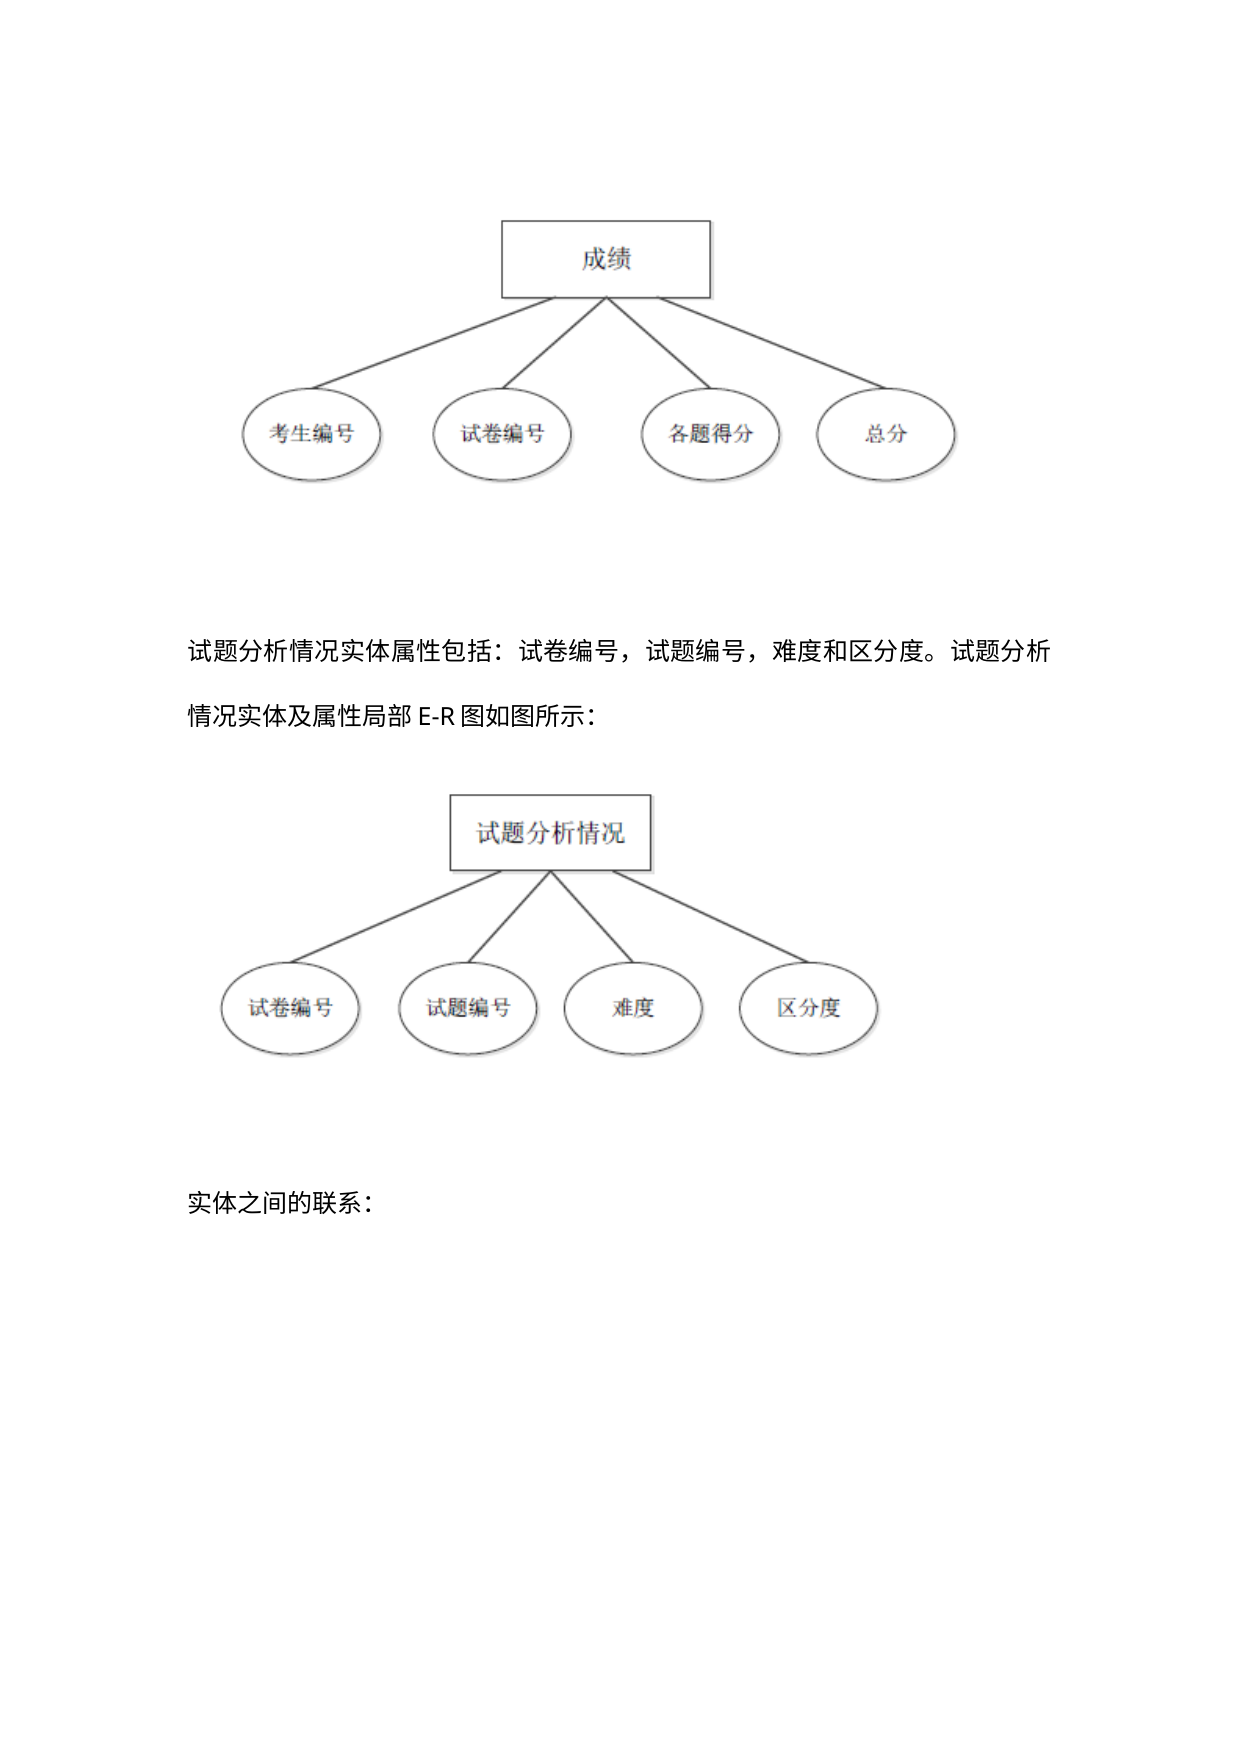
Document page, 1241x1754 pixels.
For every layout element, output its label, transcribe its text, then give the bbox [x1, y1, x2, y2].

text 试题分析情况实体属性包括：试卷编号，试题编号，难度和区分度。试题分析情况实体及属性局部E-R图如图所示： [187, 617, 1053, 747]
text 实体之间的联系： [187, 1169, 1053, 1234]
picture [187, 747, 974, 1097]
picture [187, 162, 1032, 537]
